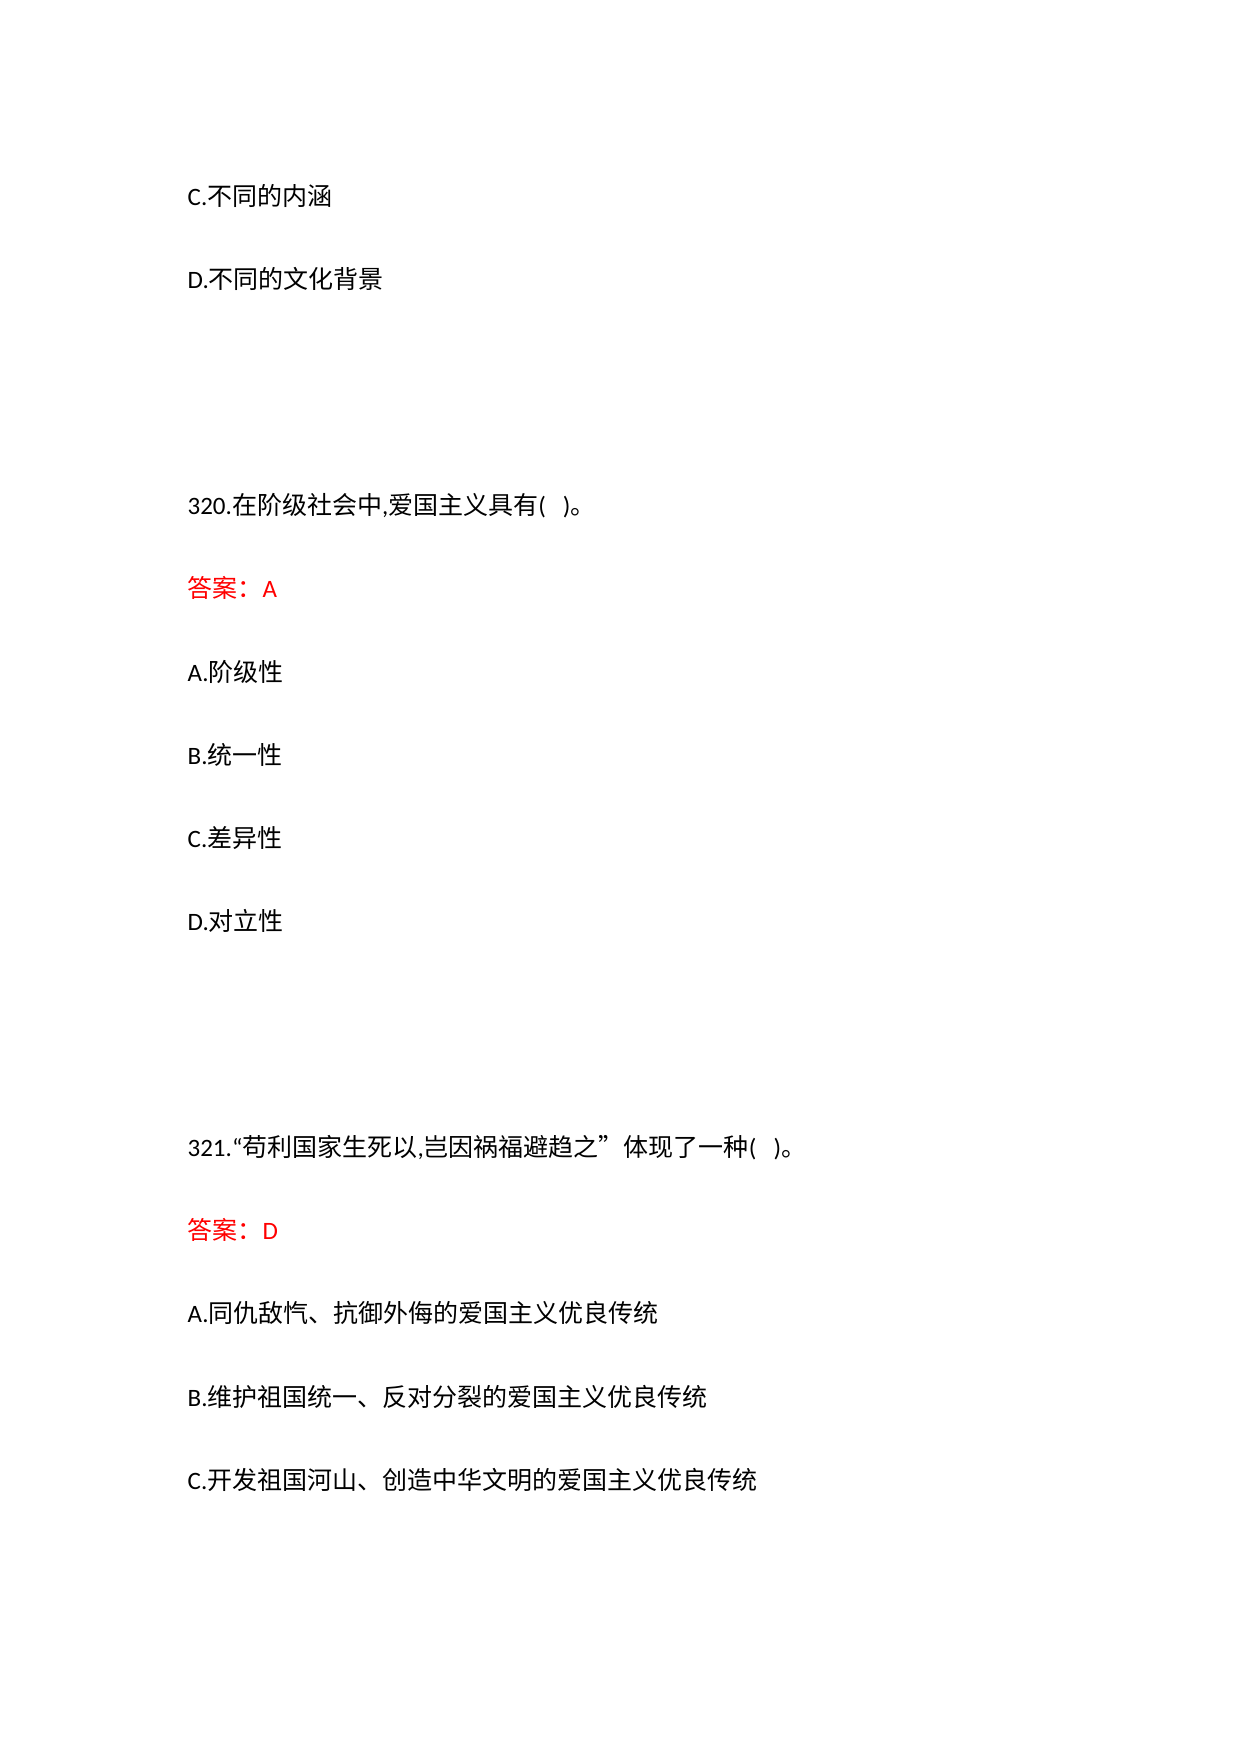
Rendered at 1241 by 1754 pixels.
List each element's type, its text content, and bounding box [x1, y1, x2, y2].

list A.阶级性 [187, 638, 1053, 703]
list C.差异性 [187, 804, 1053, 869]
list 320.在阶级社会中,爱国主义具有( )。 [187, 471, 1053, 536]
list D.对立性 [187, 887, 1053, 952]
list 答案：A [187, 554, 1053, 619]
list C.不同的内涵 [187, 162, 1053, 227]
list D.不同的文化背景 [187, 245, 1053, 310]
list A.同仇敌忾、抗御外侮的爱国主义优良传统 [187, 1279, 1053, 1344]
list B.统一性 [187, 721, 1053, 786]
list 答案：D [187, 1196, 1053, 1261]
list 321.“苟利国家生死以,岂因祸福避趋之”体现了一种( )。 [187, 1113, 1053, 1178]
list B.维护祖国统一、反对分裂的爱国主义优良传统 [187, 1363, 1053, 1428]
list C.开发祖国河山、创造中华文明的爱国主义优良传统 [187, 1446, 1053, 1511]
